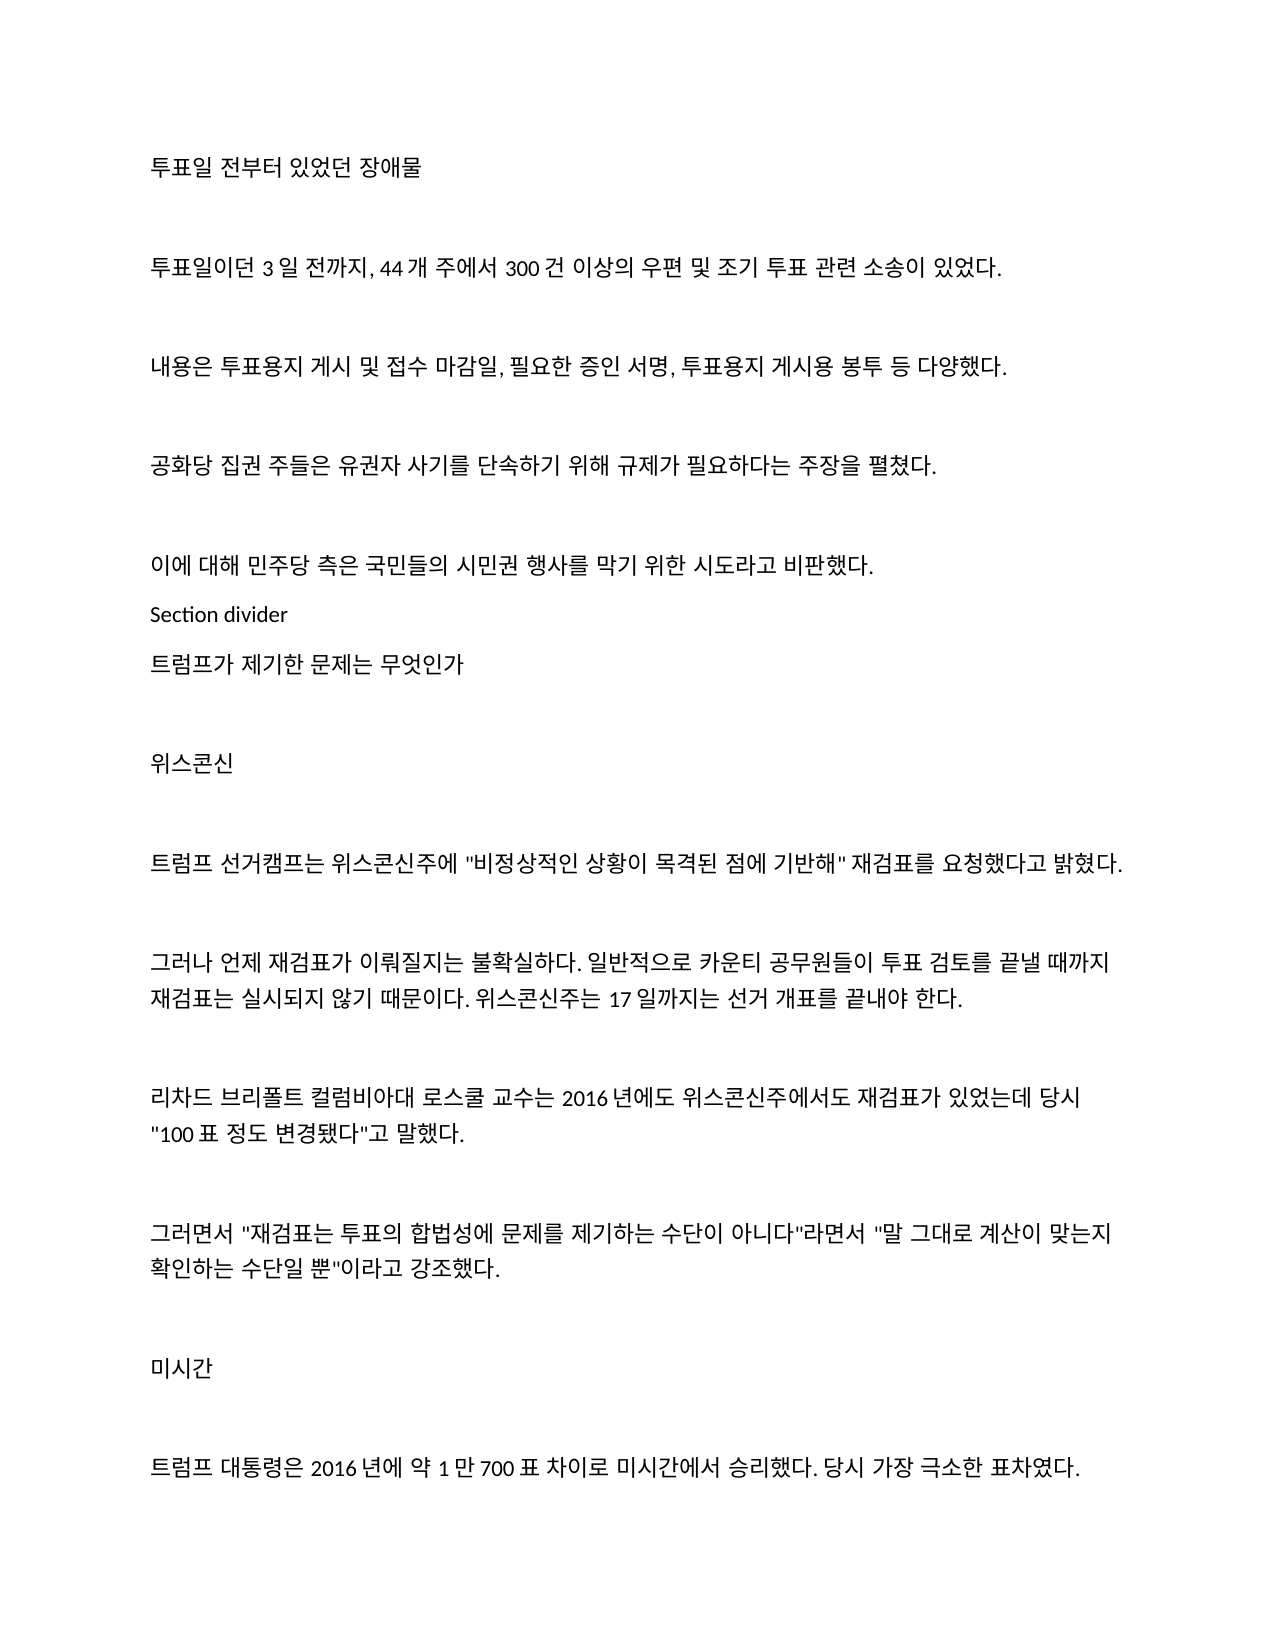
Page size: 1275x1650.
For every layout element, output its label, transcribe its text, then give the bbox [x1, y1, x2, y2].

text 그러나 언제 재검표가 이뤄질지는 불확실하다. 일반적으로 카운티 공무원들이 투표 검토를 끝낼 때까지 재검표는 실시되지 않기 때문이다. 위스콘신주는 17일까지는 선거 개표를 끝내야 한다. [150, 945, 1125, 1014]
text 리차드 브리폴트 컬럼비아대 로스쿨 교수는 2016년에도 위스콘신주에서도 재검표가 있었는데 당시 "100표 정도 변경됐다"고 말했다. [150, 1080, 1125, 1149]
text 이에 대해 민주당 측은 국민들의 시민권 행사를 막기 위한 시도라고 비판했다. [150, 547, 1125, 581]
text 투표일이던 3일 전까지, 44개 주에서 300건 이상의 우편 및 조기 투표 관련 소송이 있었다. [150, 249, 1125, 283]
text 트럼프 대통령은 2016년에 약 1만700표 차이로 미시간에서 승리했다. 당시 가장 극소한 표차였다. [150, 1450, 1125, 1483]
text 공화당 집권 주들은 유권자 사기를 단속하기 위해 규제가 필요하다는 주장을 펼쳤다. [150, 448, 1125, 481]
text 투표일 전부터 있었던 장애물 [150, 150, 1125, 183]
text 위스콘신 [150, 746, 1125, 779]
text 미시간 [150, 1351, 1125, 1384]
text Section divider [150, 600, 1125, 628]
text 트럼프가 제기한 문제는 무엇인가 [150, 647, 1125, 680]
text 그러면서 "재검표는 투표의 합법성에 문제를 제기하는 수단이 아니다"라면서 "말 그대로 계산이 맞는지 확인하는 수단일 뿐"이라고 강조했다. [150, 1215, 1125, 1284]
text 트럼프 선거캠프는 위스콘신주에 "비정상적인 상황이 목격된 점에 기반해" 재검표를 요청했다고 밝혔다. [150, 846, 1125, 879]
text 내용은 투표용지 게시 및 접수 마감일, 필요한 증인 서명, 투표용지 게시용 봉투 등 다양했다. [150, 349, 1125, 382]
